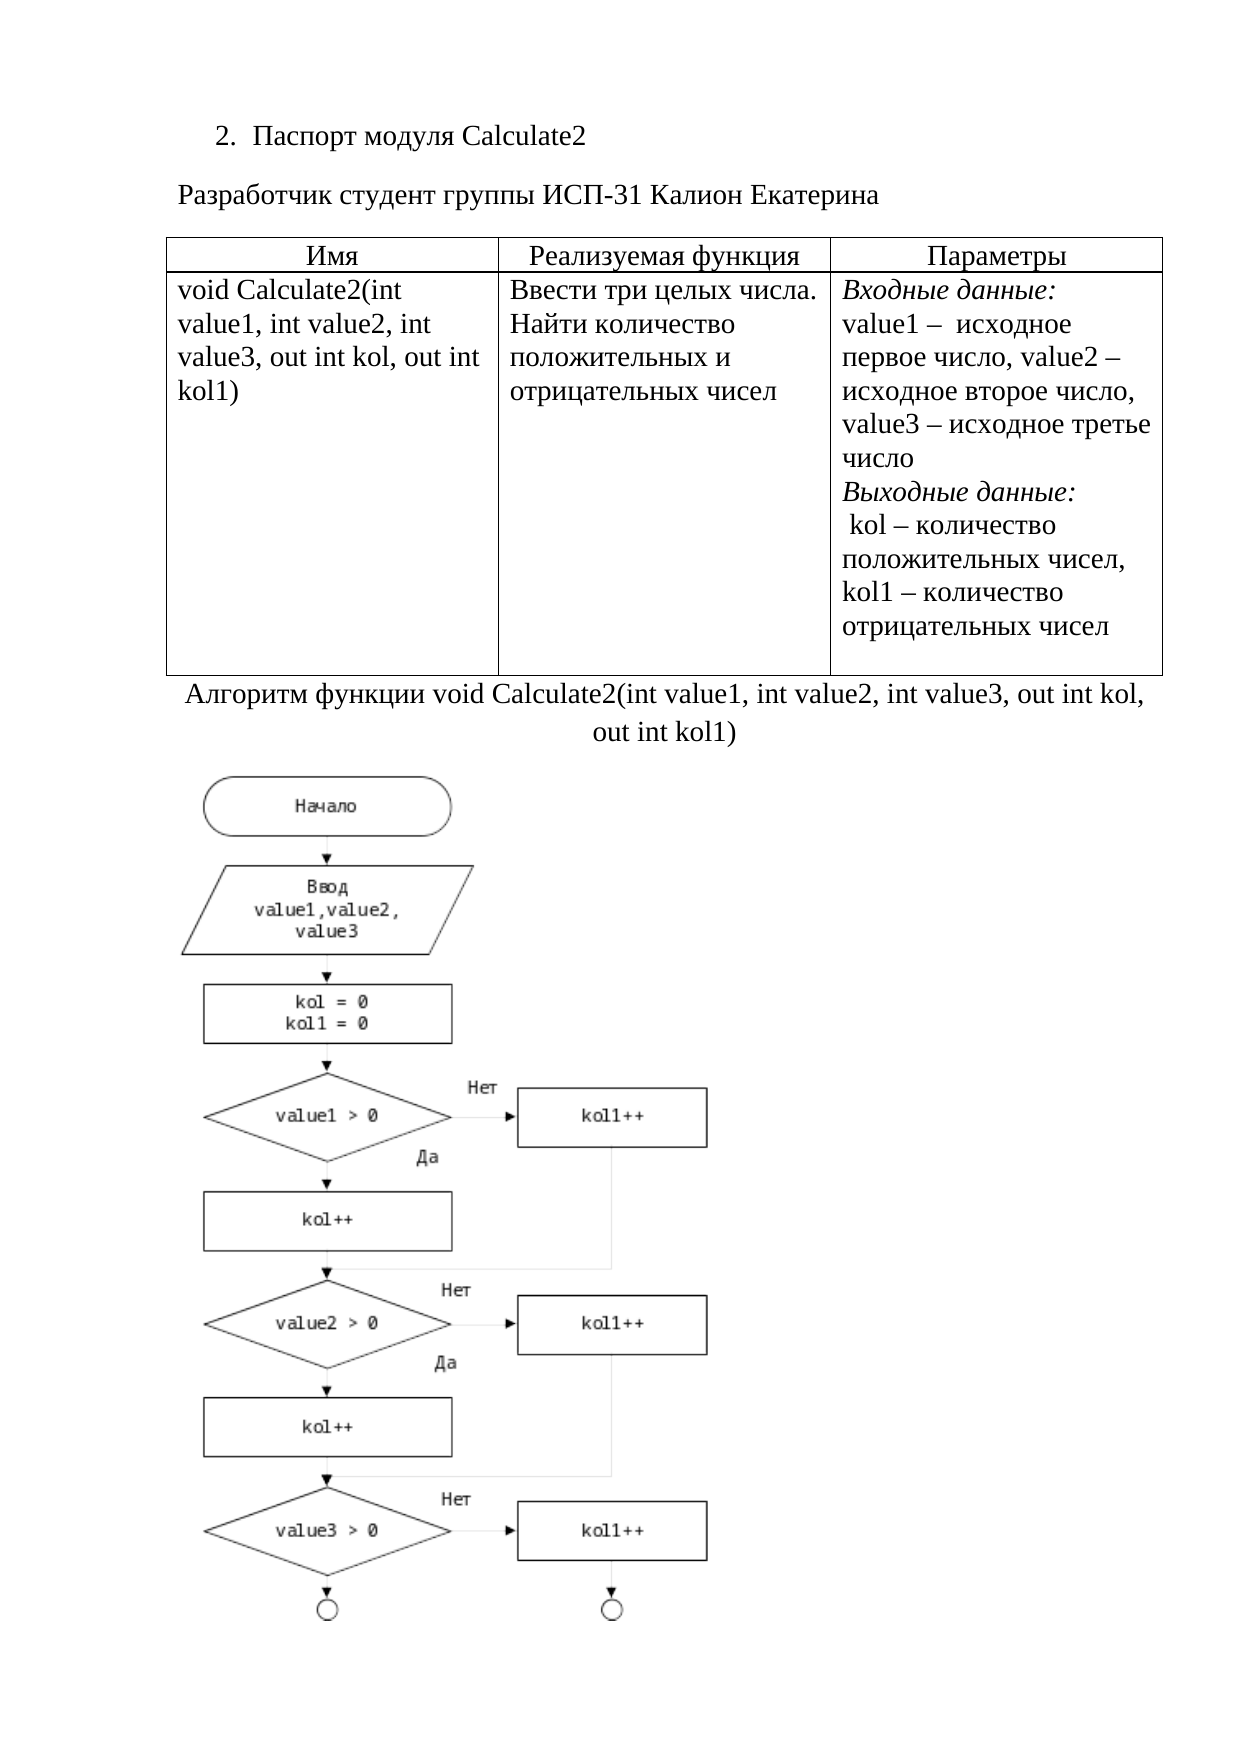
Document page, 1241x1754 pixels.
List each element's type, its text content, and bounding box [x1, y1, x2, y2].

table_cell Ввести три целых числа. Найти количество положительных и отрицательных чисел [499, 273, 830, 675]
table_header Параметры [831, 238, 1162, 271]
table_header Реализуемая функция [499, 238, 830, 271]
table_cell Входные данные: value1 – исходное первое число, value2 – исходное второе число, value3 – исходное третье число Выходные данные: kol – количество положительных чисел, kol1 – количество отрицательных чисел [831, 273, 1162, 675]
table_cell void Calculate2(int value1, int value2, int value3, out int kol, out int kol1) [167, 273, 498, 675]
text Разработчик студент группы ИСП-31 Калион Екатерина [177, 177, 1152, 211]
list Паспорт модуля Calculate2 [215, 118, 1152, 152]
text Алгоритм функции void Calculate2(int value1, int value2, int value3, out int kol, out int kol1) [177, 676, 1152, 748]
table_header Имя [167, 238, 498, 271]
